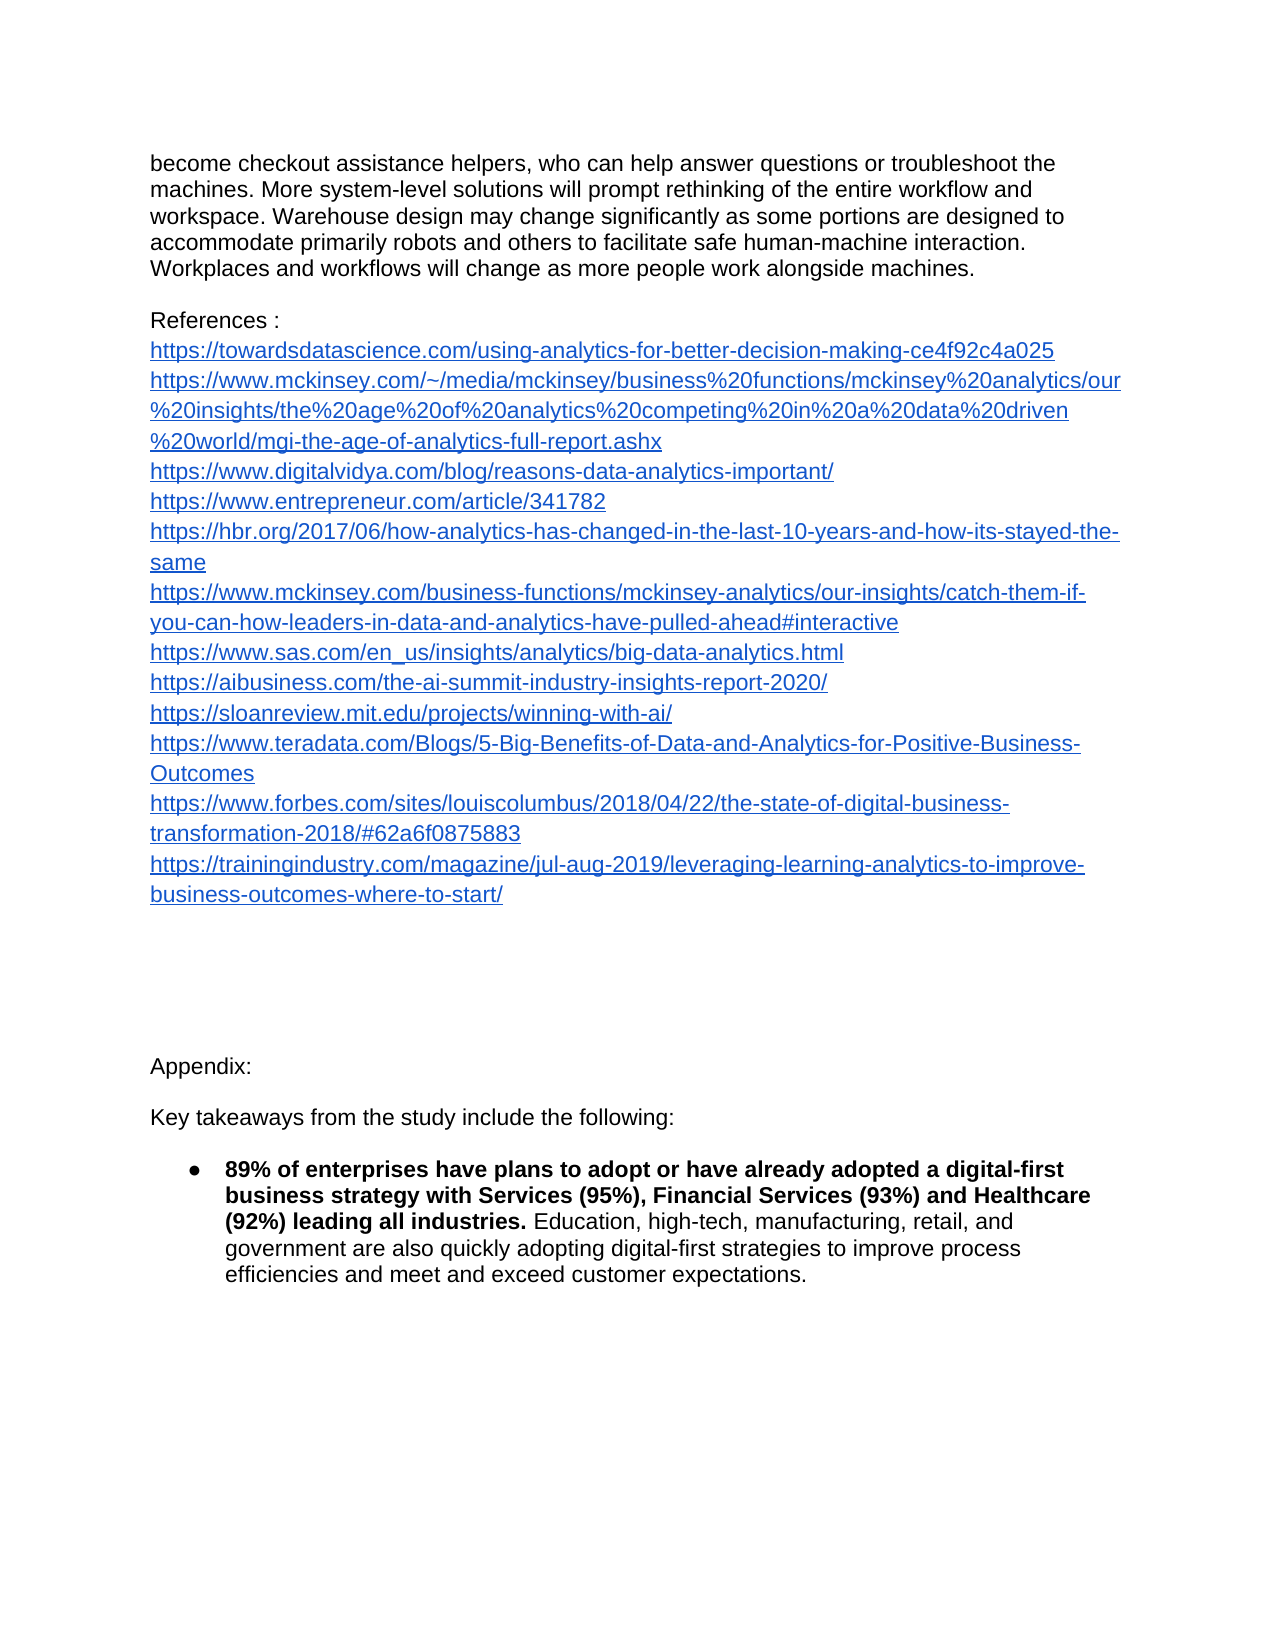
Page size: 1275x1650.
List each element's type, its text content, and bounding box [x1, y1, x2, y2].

text https://trainingindustry.com/magazine/jul-aug-2019/leveraging-learning-analytics-to-improve-business-outcomes-where-to-start/ [150, 851, 1125, 907]
text https://www.forbes.com/sites/louiscolumbus/2018/04/22/the-state-of-digital-business-transformation-2018/#62a6f0875883 [150, 790, 1125, 847]
text https://www.sas.com/en_us/insights/analytics/big-data-analytics.html [150, 639, 1125, 665]
list 89% of enterprises have plans to adopt or have already adopted a digital-first business strategy with Services (95%), Financial Services (93%) and Healthcare (92%) leading all industries. Education, high-tech, manufacturing, retail, and government are also quickly adopting digital-first strategies to improve process efficiencies and meet and exceed customer expectations. [187, 1156, 1125, 1287]
text Appendix: [150, 1053, 1125, 1079]
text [150, 150, 1125, 282]
text https://towardsdatascience.com/using-analytics-for-better-decision-making-ce4f92c4a025 [150, 337, 1125, 363]
text https://hbr.org/2017/06/how-analytics-has-changed-in-the-last-10-years-and-how-its-stayed-the-same [150, 518, 1125, 575]
text References : [150, 307, 1125, 333]
text https://www.digitalvidya.com/blog/reasons-data-analytics-important/ [150, 458, 1125, 484]
text https://www.mckinsey.com/business-functions/mckinsey-analytics/our-insights/catch-them-if-you-can-how-leaders-in-data-and-analytics-have-pulled-ahead#interactive [150, 579, 1125, 635]
text https://aibusiness.com/the-ai-summit-industry-insights-report-2020/ [150, 669, 1125, 696]
text https://www.mckinsey.com/~/media/mckinsey/business%20functions/mckinsey%20analytics/our%20insights/the%20age%20of%20analytics%20competing%20in%20a%20data%20driven%20world/mgi-the-age-of-analytics-full-report.ashx [150, 367, 1125, 454]
text Key takeaways from the study include the following: [150, 1104, 1125, 1131]
text https://sloanreview.mit.edu/projects/winning-with-ai/ [150, 699, 1125, 726]
text https://www.entrepreneur.com/article/341782 [150, 488, 1125, 514]
text https://www.teradata.com/Blogs/5-Big-Benefits-of-Data-and-Analytics-for-Positive-Business-Outcomes [150, 730, 1125, 786]
